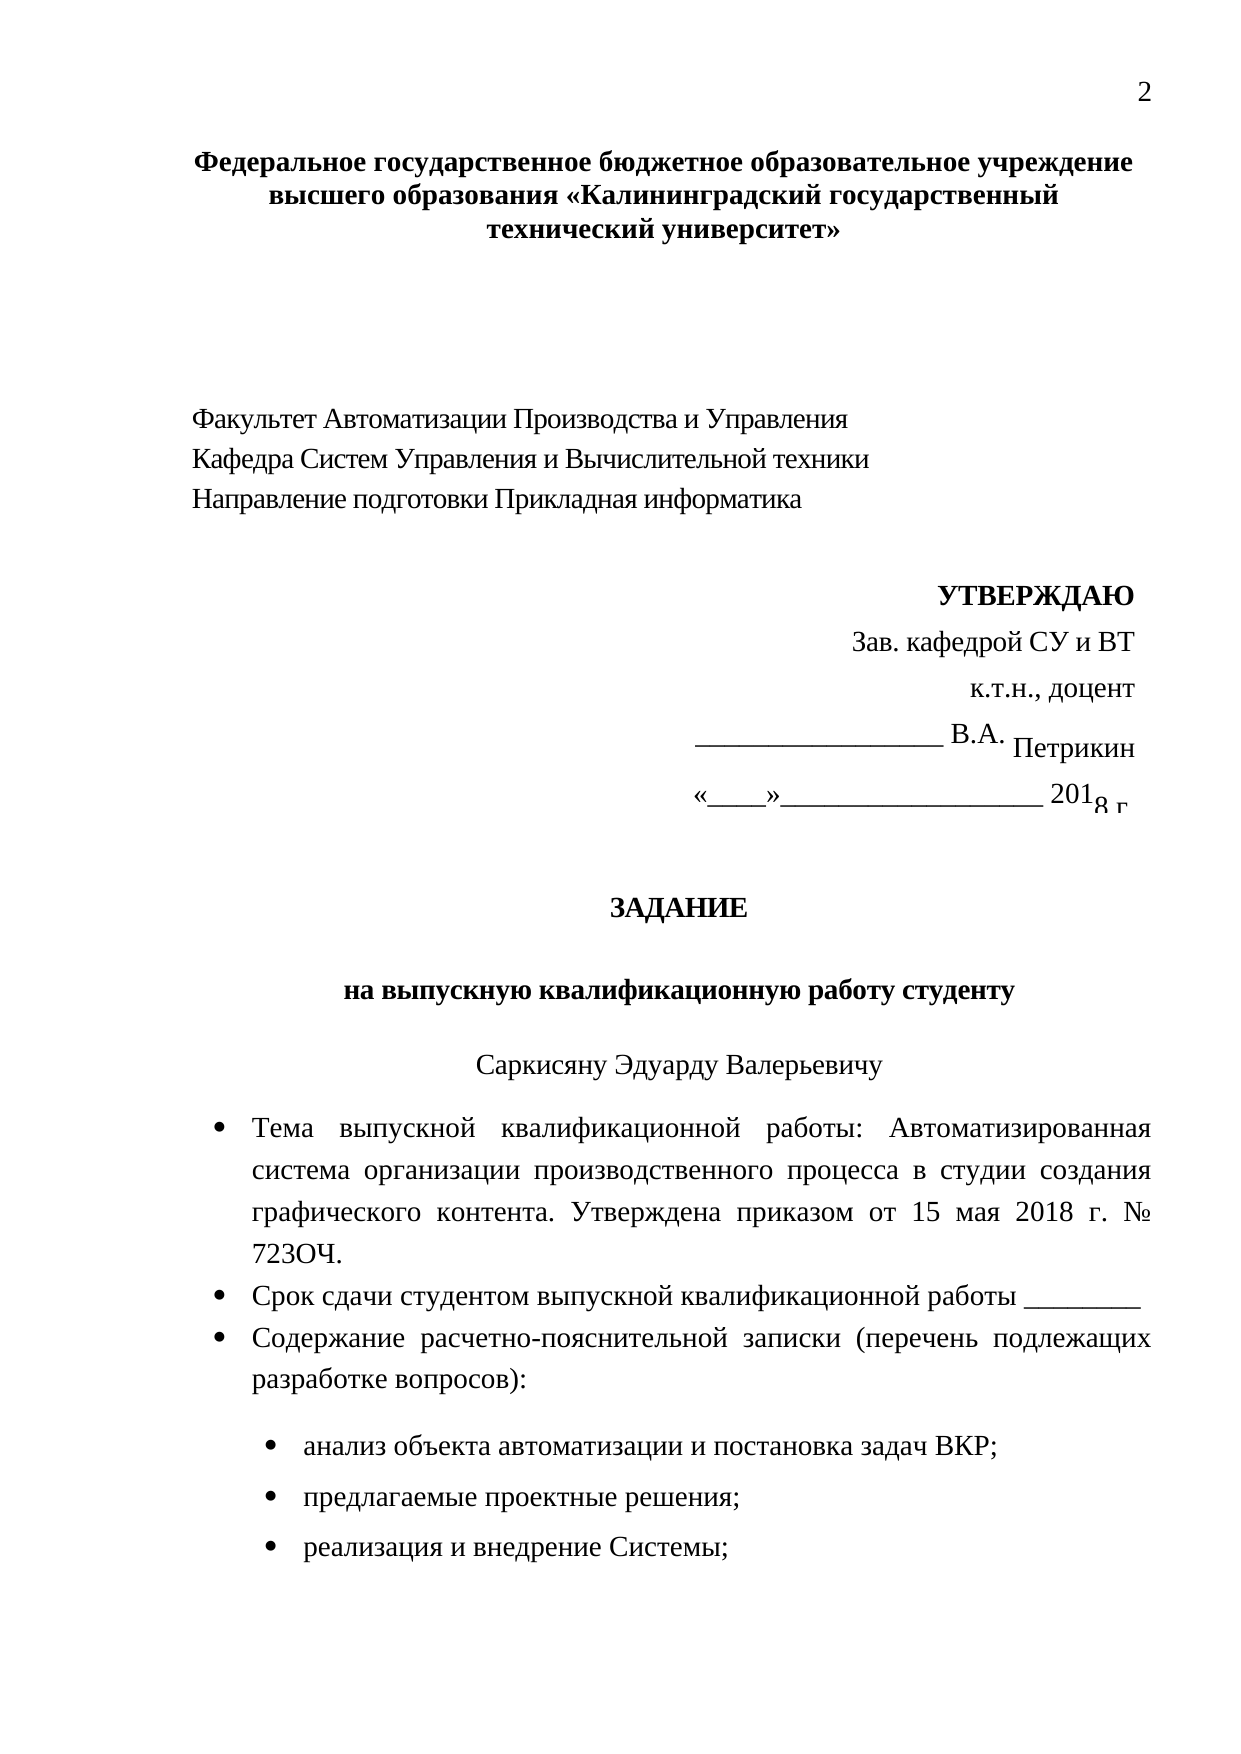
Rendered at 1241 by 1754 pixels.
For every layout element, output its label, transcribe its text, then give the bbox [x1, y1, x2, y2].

list Срок сдачи студентом выпускной квалификационной работы ________ [214, 1278, 1152, 1311]
list предлагаемые проектные решения; [266, 1479, 1152, 1513]
list Содержание расчетно-пояснительной записки (перечень подлежащих разработке вопросов): [214, 1320, 1152, 1395]
list Тема выпускной квалификационной работы: Автоматизированная система организации производственного процесса в студии создания графического контента. Утверждена приказом от 15 мая 2018 г. № 723ОЧ. [214, 1110, 1152, 1269]
text Саркисяну Эдуарду Валерьевичу [177, 1047, 1152, 1081]
text ЗАДАНИЕ [177, 890, 1152, 936]
list анализ объекта автоматизации и постановка задач ВКР; [266, 1428, 1152, 1462]
list реализация и внедрение Системы; [266, 1529, 1152, 1563]
text на выпускную квалификационную работу студенту [177, 972, 1152, 1006]
